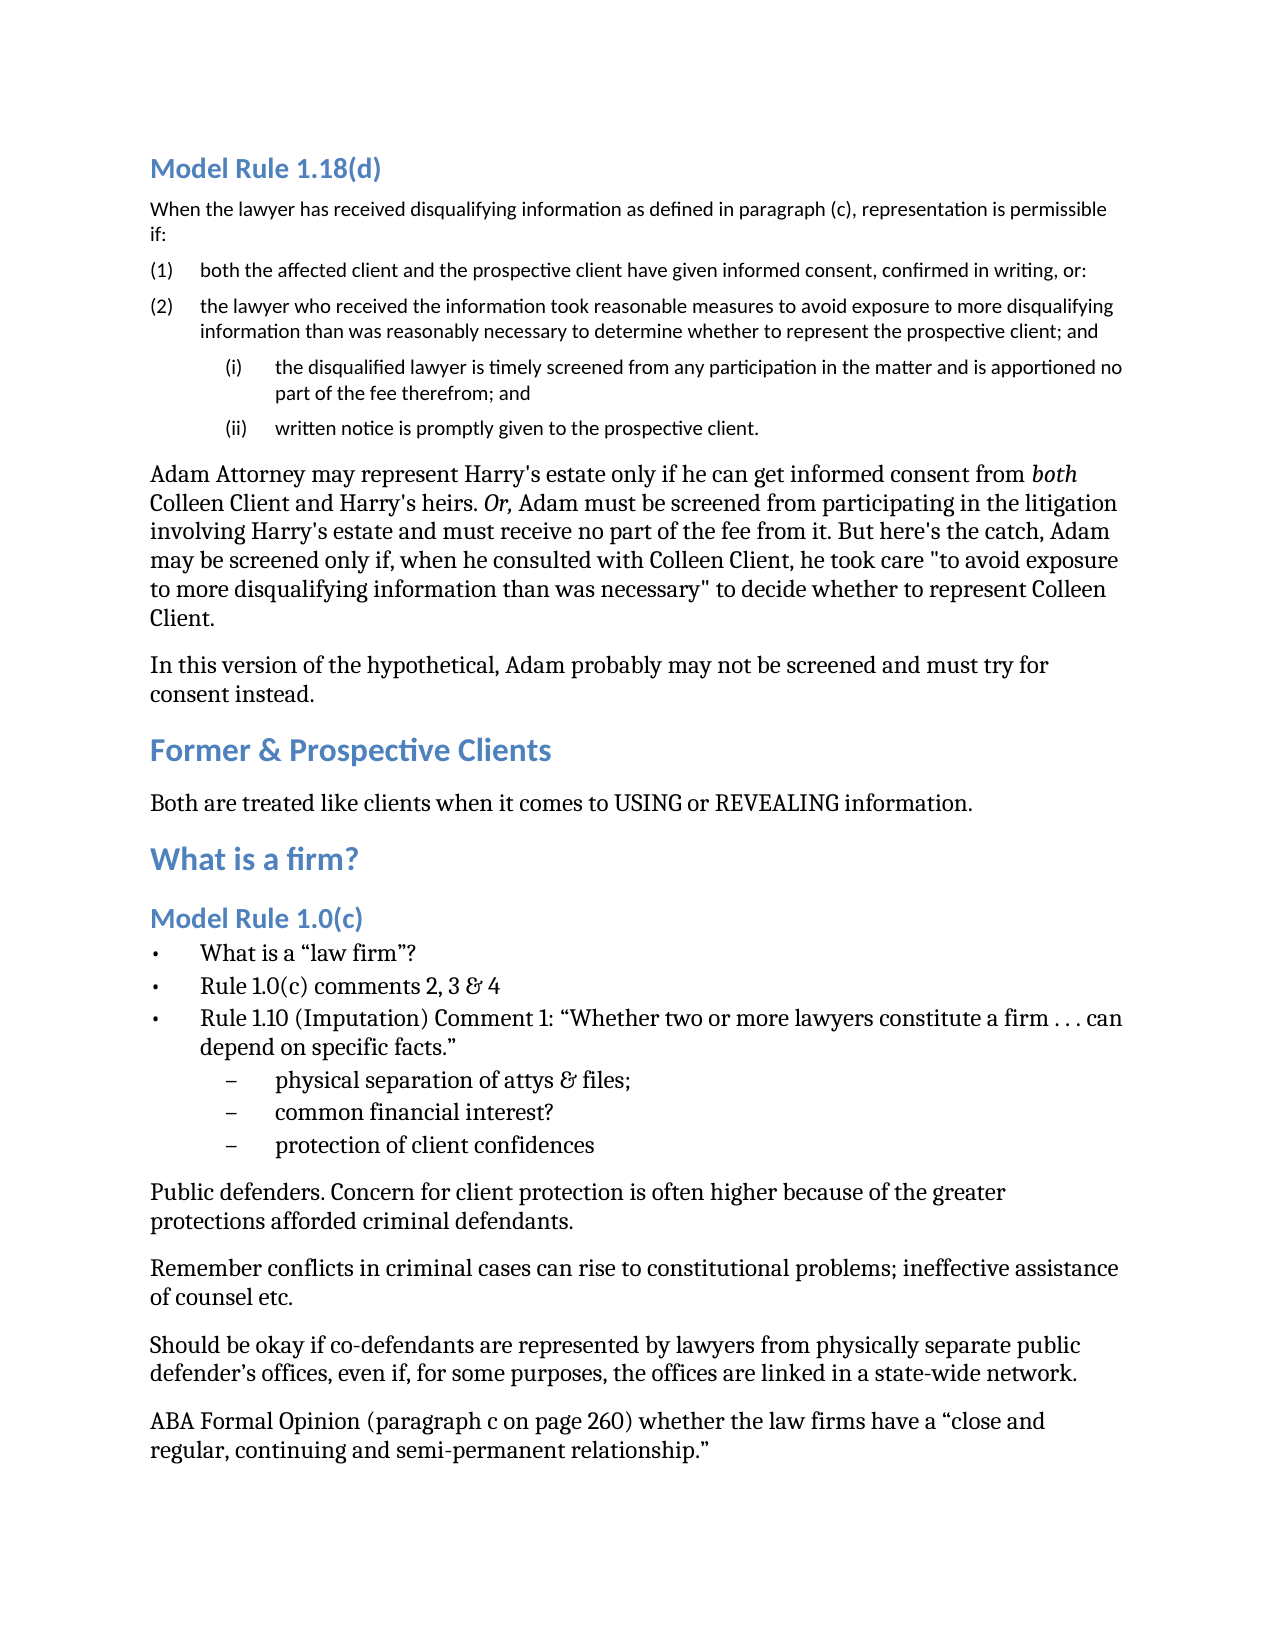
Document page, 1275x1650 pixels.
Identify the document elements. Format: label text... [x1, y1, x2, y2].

text ABA Formal Opinion (paragraph c on page 260) whether the law firms have a “close and regular, continuing and semi-permanent relationship.” [150, 1407, 1125, 1464]
text Should be okay if co-defendants are represented by lawyers from physically separate public defender’s offices, even if, for some purposes, the offices are linked in a state-wide network. [150, 1331, 1125, 1388]
subtitle Model Rule 1.0(c) [150, 900, 1125, 936]
text Public defenders. Concern for client protection is often higher because of the greater protections afforded criminal defendants. [150, 1178, 1125, 1236]
text Remember conflicts in criminal cases can rise to constitutional problems; ineffective assistance of counsel etc. [150, 1254, 1125, 1312]
list protection of client confidences [225, 1131, 1125, 1159]
subtitle Model Rule 1.18(d) [150, 150, 1125, 186]
list Rule 1.0(c) comments 2, 3 & 4 [150, 972, 1125, 1001]
text Adam Attorney may represent Harry's estate only if he can get informed consent from both Colleen Client and Harry's heirs. Or, Adam must be screened from participating in the litigation involving Harry's estate and must receive no part of the fee from it. But here's the catch, Adam may be screened only if, when he consulted with Colleen Client, he took care "to avoid exposure to more disqualifying information than was necessary" to decide whether to represent Colleen Client. [150, 460, 1125, 632]
text Both are treated like clients when it comes to USING or REVEALING information. [150, 789, 1125, 818]
list the lawyer who received the information took reasonable measures to avoid exposure to more disqualifying information than was reasonably necessary to determine whether to represent the prospective client; and [150, 293, 1125, 344]
subtitle Former & Prospective Clients [150, 729, 1125, 770]
list Rule 1.10 (Imputation) Comment 1: “Whether two or more lawyers constitute a firm . . . can depend on specific facts.” [150, 1004, 1125, 1062]
list both the affected client and the prospective client have given informed consent, confirmed in writing, or: [150, 257, 1125, 283]
subtitle What is a firm? [150, 838, 1125, 879]
list written notice is promptly given to the prospective client. [225, 416, 1125, 441]
list What is a “law firm”? [150, 939, 1125, 968]
text In this version of the hypothetical, Adam probably may not be screened and must try for consent instead. [150, 651, 1125, 708]
list the disqualified lawyer is timely screened from any participation in the matter and is apportioned no part of the fee therefrom; and [225, 354, 1125, 405]
list physical separation of attys & files; [225, 1066, 1125, 1094]
list common financial interest? [225, 1098, 1125, 1127]
text When the lawyer has received disqualifying information as defined in paragraph (c), representation is permissible if: [150, 196, 1125, 247]
